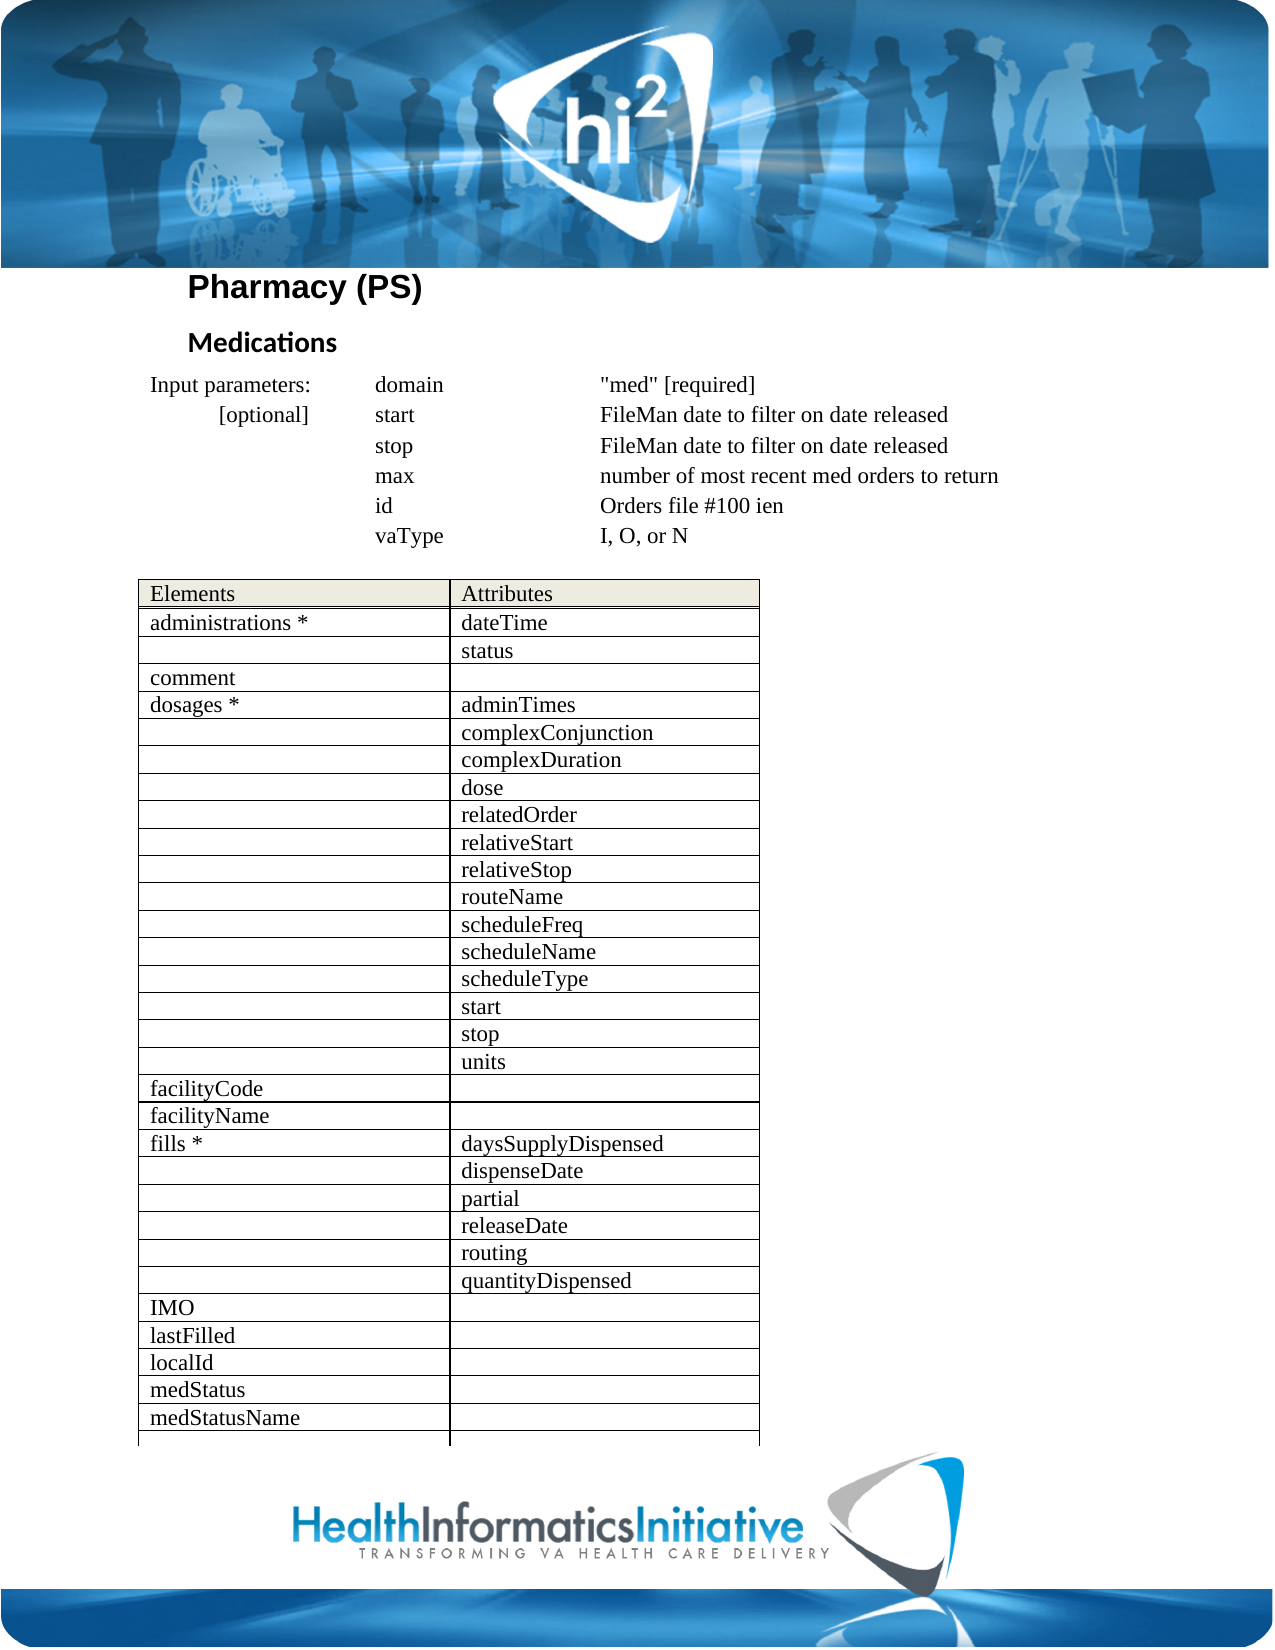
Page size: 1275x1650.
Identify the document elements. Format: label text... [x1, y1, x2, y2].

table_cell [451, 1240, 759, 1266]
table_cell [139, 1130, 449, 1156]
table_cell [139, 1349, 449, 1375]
text max number of most recent med orders to return [150, 462, 1125, 488]
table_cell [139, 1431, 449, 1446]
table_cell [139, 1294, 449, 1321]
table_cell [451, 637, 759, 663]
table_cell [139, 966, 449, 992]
picture [0, 1446, 1270, 1647]
text stop FileMan date to filter on date released [150, 432, 1125, 458]
text Input parameters: domain "med" [required] [150, 371, 1125, 398]
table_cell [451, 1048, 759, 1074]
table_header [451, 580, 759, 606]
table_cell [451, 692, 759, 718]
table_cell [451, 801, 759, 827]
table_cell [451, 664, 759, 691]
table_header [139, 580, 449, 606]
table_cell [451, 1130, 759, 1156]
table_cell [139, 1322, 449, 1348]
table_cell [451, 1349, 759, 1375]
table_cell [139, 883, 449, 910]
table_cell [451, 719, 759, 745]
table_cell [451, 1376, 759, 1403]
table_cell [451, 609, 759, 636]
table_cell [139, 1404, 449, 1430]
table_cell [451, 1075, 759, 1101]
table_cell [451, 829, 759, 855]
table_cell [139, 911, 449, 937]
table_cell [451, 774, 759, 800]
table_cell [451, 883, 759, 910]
text [optional] start FileMan date to filter on date released [150, 401, 1125, 428]
subtitle Medications [187, 324, 1125, 360]
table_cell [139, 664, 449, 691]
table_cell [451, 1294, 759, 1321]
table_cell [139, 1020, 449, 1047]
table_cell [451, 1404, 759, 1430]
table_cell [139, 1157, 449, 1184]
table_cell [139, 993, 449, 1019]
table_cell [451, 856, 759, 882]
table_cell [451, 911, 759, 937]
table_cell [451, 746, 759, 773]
picture [0, 0, 1270, 268]
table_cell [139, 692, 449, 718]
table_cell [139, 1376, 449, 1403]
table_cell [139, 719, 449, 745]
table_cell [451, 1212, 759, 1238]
text vaType I, O, or N [150, 522, 1125, 549]
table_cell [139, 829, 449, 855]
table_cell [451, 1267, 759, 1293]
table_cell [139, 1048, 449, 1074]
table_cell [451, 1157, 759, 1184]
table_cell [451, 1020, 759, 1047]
text id Orders file #100 ien [150, 492, 1125, 518]
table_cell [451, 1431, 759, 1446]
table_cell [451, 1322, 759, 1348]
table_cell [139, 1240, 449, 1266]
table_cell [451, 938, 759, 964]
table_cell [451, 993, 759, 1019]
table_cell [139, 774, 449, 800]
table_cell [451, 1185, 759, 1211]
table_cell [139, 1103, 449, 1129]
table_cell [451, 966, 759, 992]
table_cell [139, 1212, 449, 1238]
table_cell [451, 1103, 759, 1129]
subtitle Pharmacy (PS) [187, 268, 1125, 306]
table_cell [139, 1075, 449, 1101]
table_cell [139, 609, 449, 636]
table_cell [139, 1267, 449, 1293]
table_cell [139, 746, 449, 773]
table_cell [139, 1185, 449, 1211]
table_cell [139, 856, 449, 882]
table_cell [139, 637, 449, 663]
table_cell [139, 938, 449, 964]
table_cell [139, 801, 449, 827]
